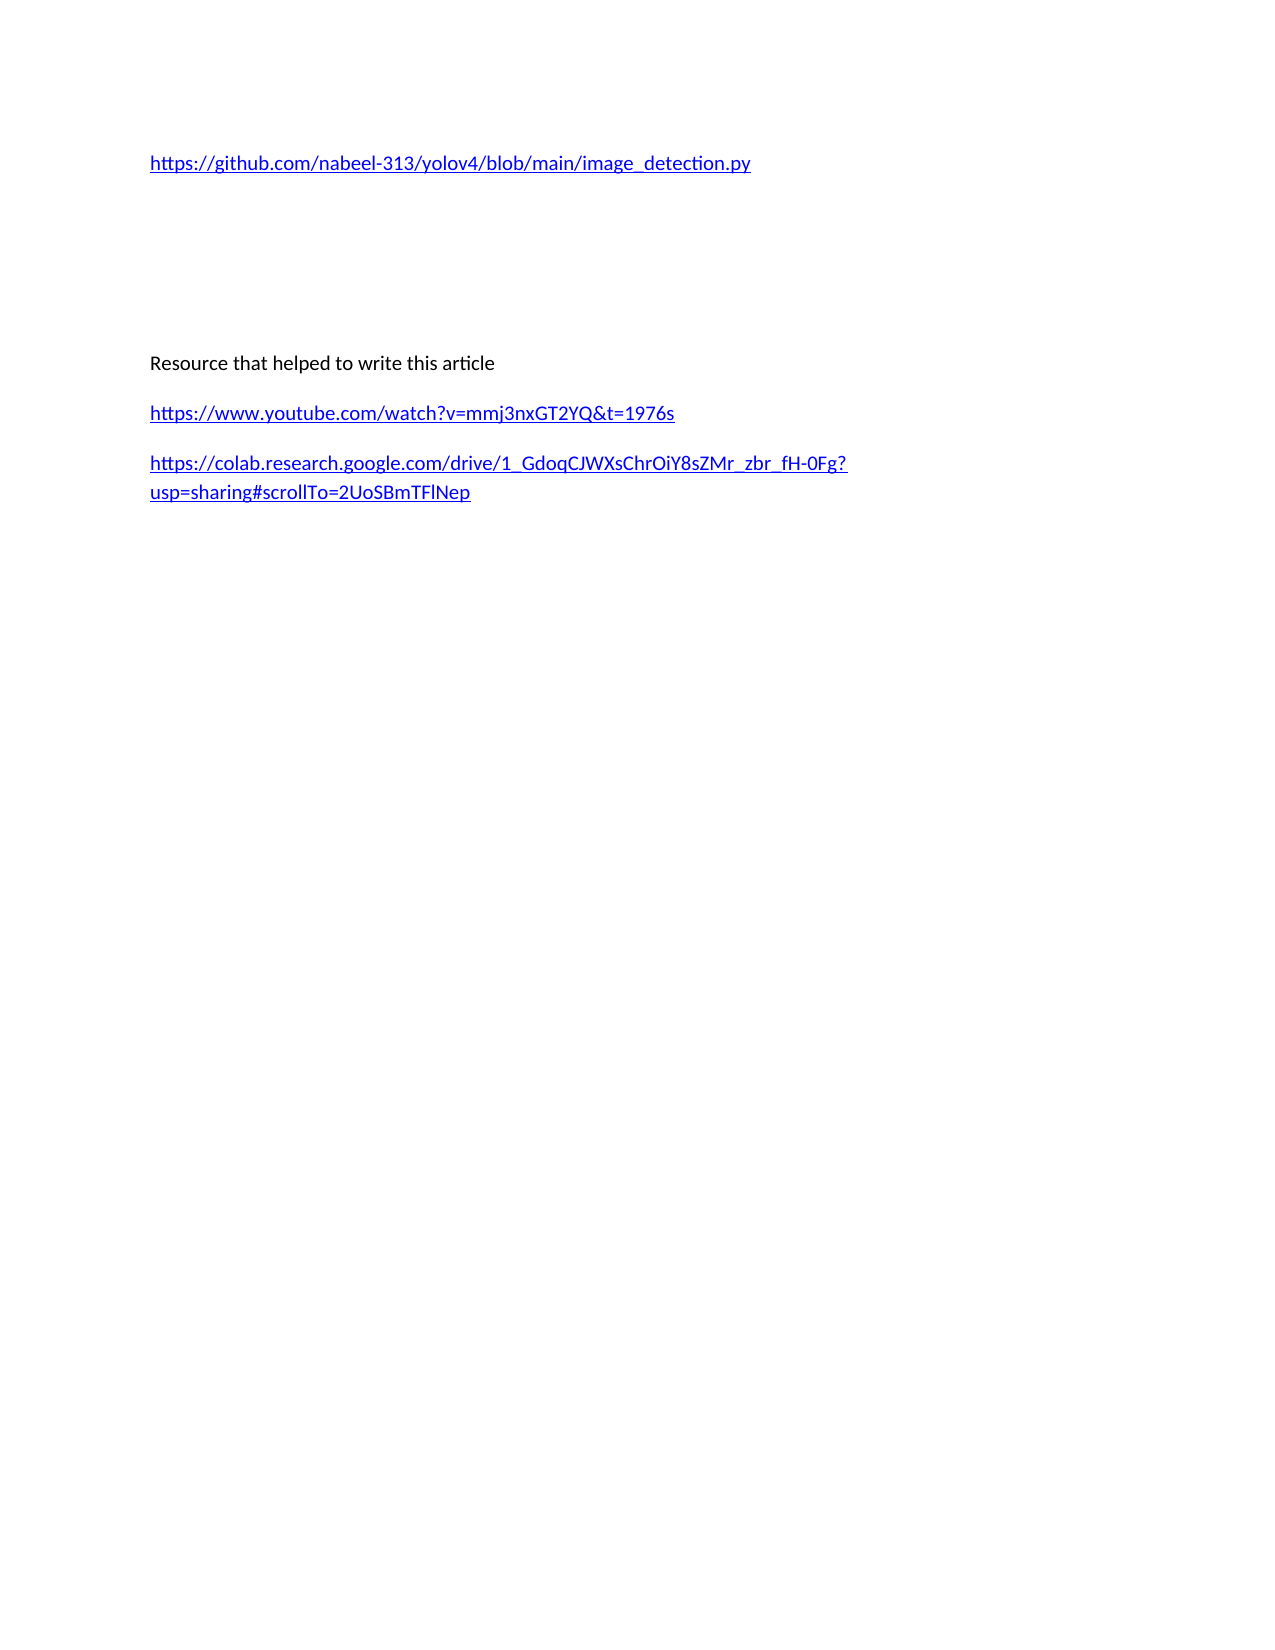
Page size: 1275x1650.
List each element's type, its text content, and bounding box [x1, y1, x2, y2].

text Resource that helped to write this article [150, 350, 1125, 375]
text https://colab.research.google.com/drive/1_GdoqCJWXsChrOiY8sZMr_zbr_fH-0Fg?usp=sharing#scrollTo=2UoSBmTFlNep [150, 450, 1125, 504]
text https://github.com/nabeel-313/yolov4/blob/main/image_detection.py [150, 150, 1125, 175]
text https://www.youtube.com/watch?v=mmj3nxGT2YQ&t=1976s [150, 400, 1125, 425]
